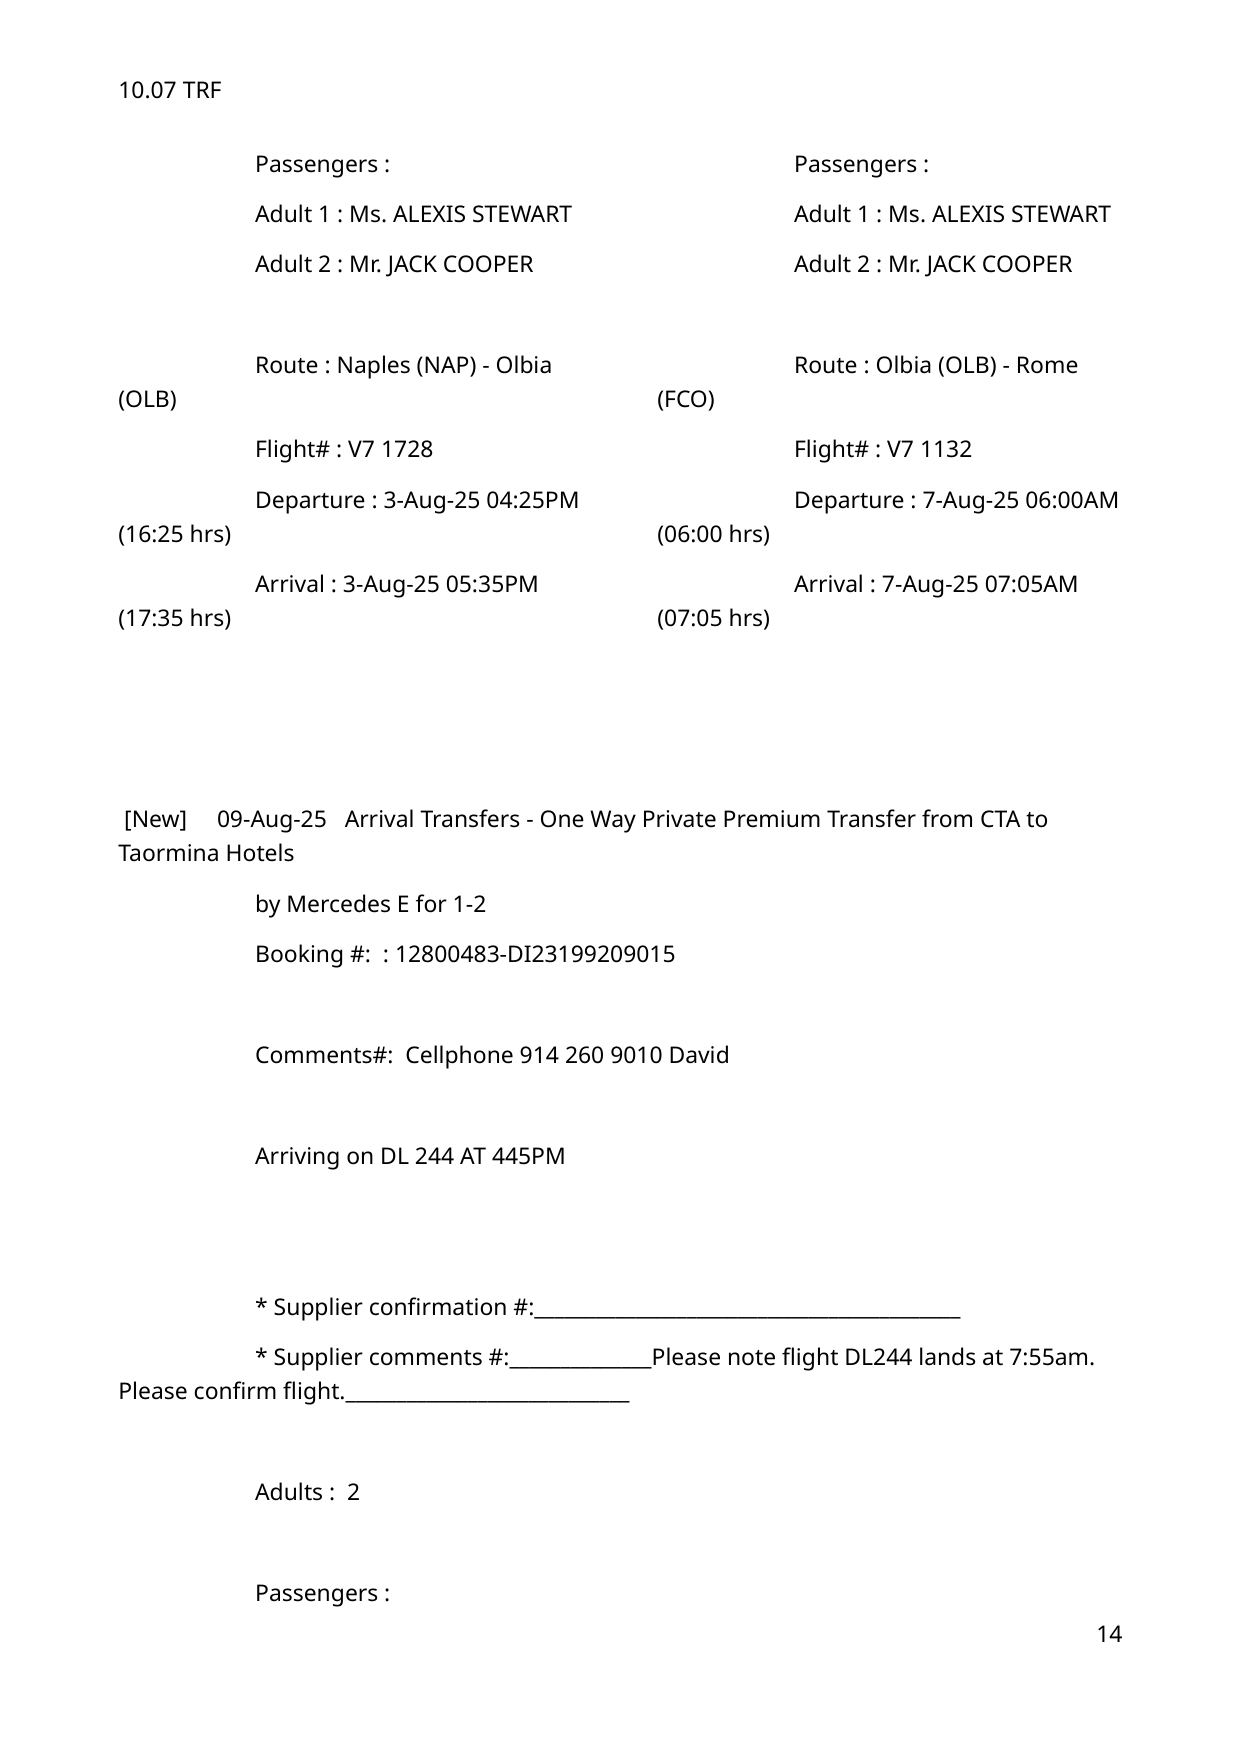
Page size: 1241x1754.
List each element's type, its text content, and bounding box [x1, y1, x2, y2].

text * Supplier confirmation #:__________________________________________ [118, 1291, 1122, 1322]
text Departure : 7-Aug-25 06:00AM (06:00 hrs) [657, 484, 1122, 549]
text Arrival : 3-Aug-25 05:35PM (17:35 hrs) [118, 568, 583, 633]
text Departure : 3-Aug-25 04:25PM (16:25 hrs) [118, 484, 583, 549]
text Flight# : V7 1728 [118, 433, 583, 465]
text Passengers : [118, 1577, 1122, 1608]
text * Supplier comments #:______________Please note flight DL244 lands at 7:55am. Please confirm flight.____________________________ [118, 1341, 1122, 1406]
text [New] 09-Aug-25 Arrival Transfers - One Way Private Premium Transfer from CTA to Taormina Hotels [118, 803, 1122, 868]
text Adult 1 : Ms. ALEXIS STEWART [118, 198, 583, 229]
text Route : Olbia (OLB) - Rome (FCO) [657, 349, 1122, 414]
text Flight# : V7 1132 [657, 433, 1122, 465]
text Comments#: Cellphone 914 260 9010 David [118, 1039, 1122, 1070]
text Arrival : 7-Aug-25 07:05AM (07:05 hrs) [657, 568, 1122, 633]
text Adults : 2 [118, 1476, 1122, 1507]
text by Mercedes E for 1-2 [118, 888, 1122, 919]
text Passengers : [118, 148, 583, 179]
text Adult 2 : Mr. JACK COOPER [118, 248, 583, 280]
text Route : Naples (NAP) - Olbia (OLB) [118, 349, 583, 414]
text Adult 1 : Ms. ALEXIS STEWART [657, 198, 1122, 229]
text Adult 2 : Mr. JACK COOPER [657, 248, 1122, 280]
text Booking #: : 12800483-DI23199209015 [118, 938, 1122, 969]
text Passengers : [657, 148, 1122, 179]
text Arriving on DL 244 AT 445PM [118, 1140, 1122, 1171]
